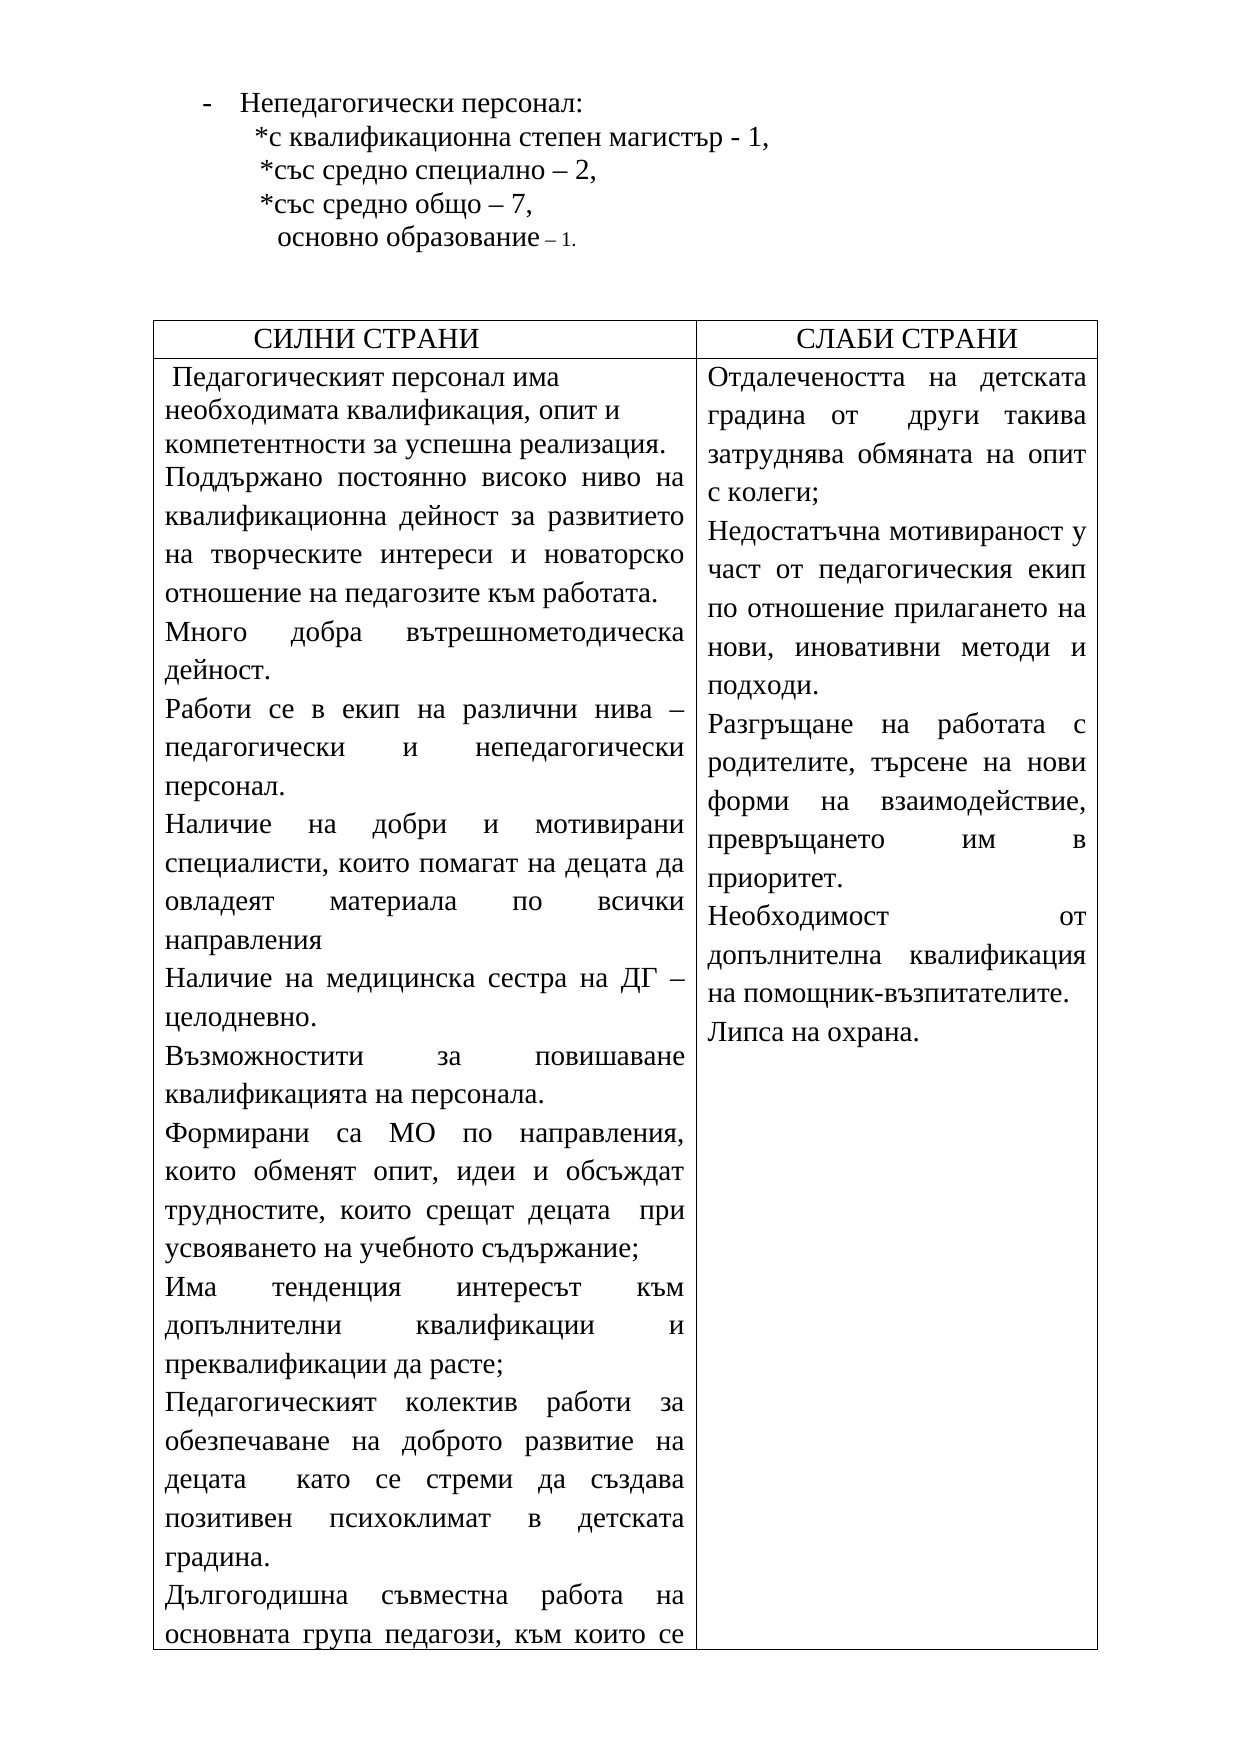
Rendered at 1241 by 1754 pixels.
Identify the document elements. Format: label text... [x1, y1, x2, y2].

text *със средно общо – 7, [164, 186, 1067, 219]
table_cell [154, 359, 696, 1649]
list *с квалификационна степен магистър - 1, [239, 119, 1067, 152]
text основно образование – 1. [277, 219, 1067, 253]
table_header СЛАБИ СТРАНИ [697, 321, 1097, 358]
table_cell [697, 359, 1097, 1649]
table_header СИЛНИ СТРАНИ [154, 321, 696, 358]
text *със средно специално – 2, [164, 152, 1067, 186]
list Непедагогически персонал: [202, 85, 1067, 119]
